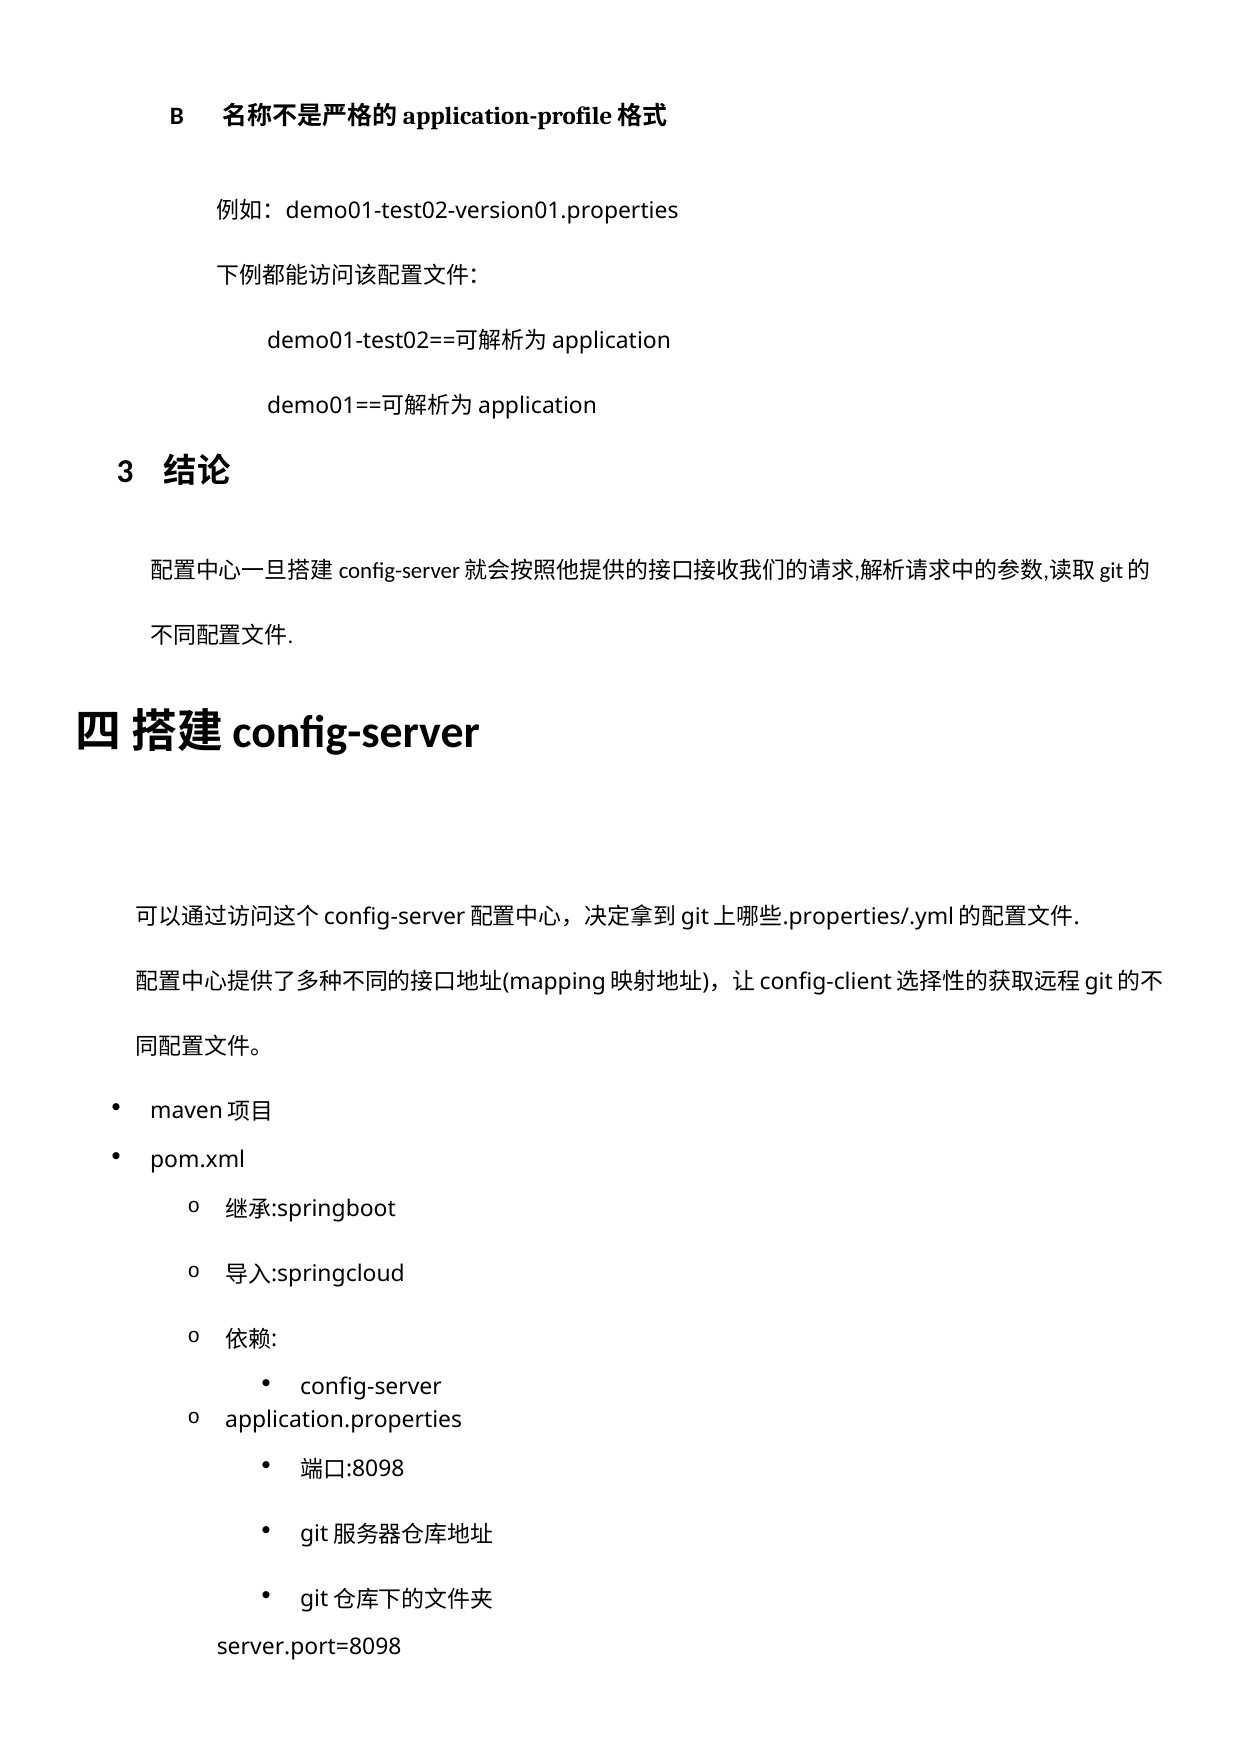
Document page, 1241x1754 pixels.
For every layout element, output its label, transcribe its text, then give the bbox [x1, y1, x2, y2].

list pom.xml [112, 1142, 1165, 1174]
text server.port=8098 [217, 1629, 1165, 1662]
text demo01==可解析为application [267, 371, 1165, 436]
list config-server [262, 1369, 1165, 1402]
list git服务器仓库地址 [262, 1499, 1165, 1564]
list 继承:springboot [187, 1174, 1165, 1239]
text 配置中心一旦搭建 config-server就会按照他提供的接口接收我们的请求,解析请求中的参数,读取git的不同配置文件. [150, 536, 1165, 666]
subtitle 结论 [116, 436, 1165, 501]
list application.properties [187, 1402, 1165, 1434]
list 端口:8098 [262, 1434, 1165, 1499]
subtitle 名称不是严格的application-profile格式 [169, 81, 1165, 146]
text 下例都能访问该配置文件： [217, 241, 1165, 306]
list maven项目 [112, 1077, 1165, 1142]
list git仓库下的文件夹 [262, 1564, 1165, 1629]
text 可以通过访问这个config-server配置中心，决定拿到git上哪些.properties/.yml的配置文件. [136, 882, 1165, 947]
subtitle 搭建config-server [75, 678, 1165, 776]
text 配置中心提供了多种不同的接口地址(mapping映射地址)，让config-client选择性的获取远程git的不同配置文件。 [136, 947, 1165, 1077]
list 导入:springcloud [187, 1239, 1165, 1304]
list 依赖: [187, 1304, 1165, 1369]
text 例如：demo01-test02-version01.properties [217, 176, 1165, 241]
text demo01-test02==可解析为application [267, 306, 1165, 371]
